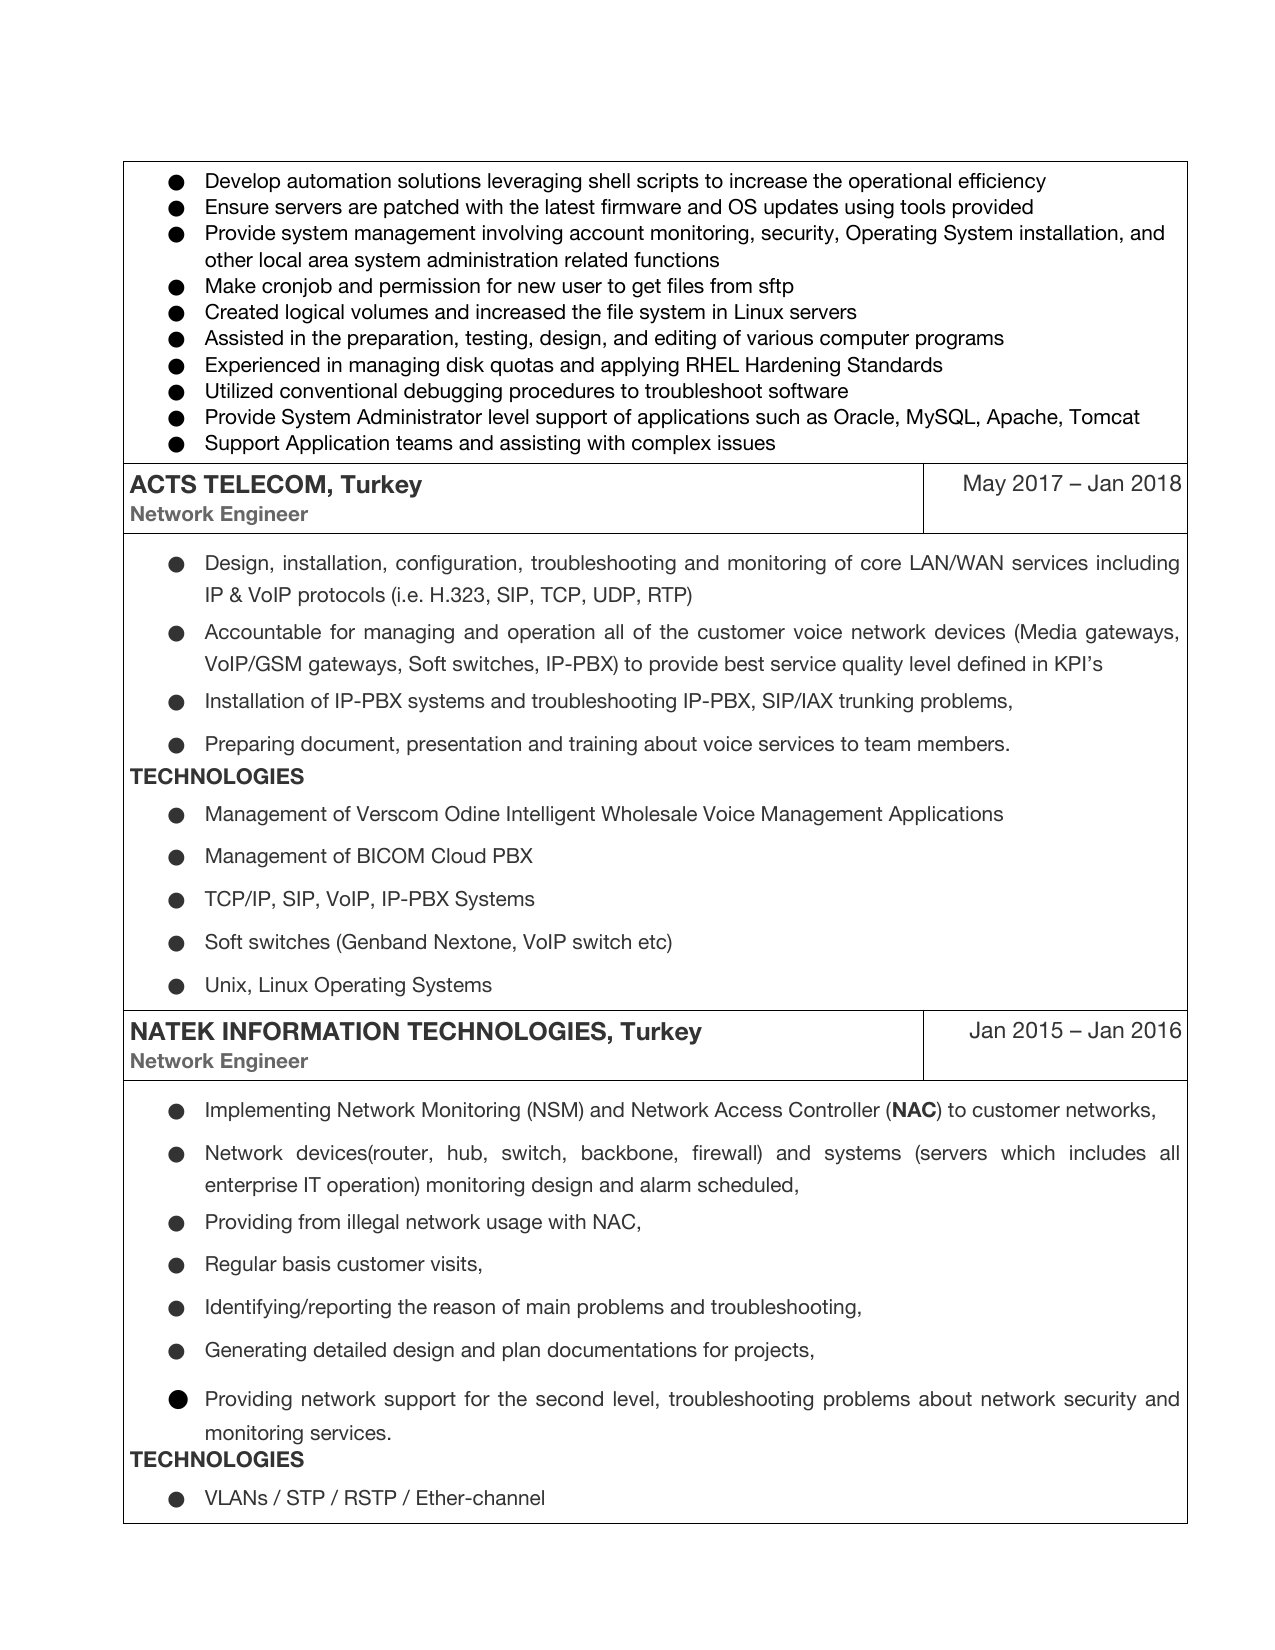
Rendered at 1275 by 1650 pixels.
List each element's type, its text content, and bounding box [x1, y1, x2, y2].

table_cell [124, 1081, 1187, 1523]
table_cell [124, 162, 1187, 462]
table_cell Design, installation, configuration, troubleshooting and monitoring of core LAN/WAN services including IP & VoIP protocols (i.e. H.323, SIP, TCP, UDP, RTP) Accountable for managing and operation all of the customer voice network devices (Media gateways, VoIP/GSM gateways, Soft switches, IP-PBX) to provide best service quality level defined in KPI’s Installation of IP-PBX systems and troubleshooting IP-PBX, SIP/IAX trunking problems, Preparing document, presentation and training about voice services to team members. TECHNOLOGIES Management of Verscom Odine Intelligent Wholesale Voice Management Applications Management of BICOM Cloud PBX TCP/IP, SIP, VoIP, IP-PBX Systems Soft switches (Genband Nextone, VoIP switch etc) Unix, Linux Operating Systems [124, 534, 1187, 1010]
table_cell Jan 2015 – Jan 2016 [924, 1011, 1187, 1080]
table_cell NATEK INFORMATION TECHNOLOGIES, Turkey Network Engineer [124, 1011, 923, 1080]
table_cell May 2017 – Jan 2018 [924, 464, 1187, 533]
table_cell ACTS TELECOM, Turkey Network Engineer [124, 464, 923, 533]
